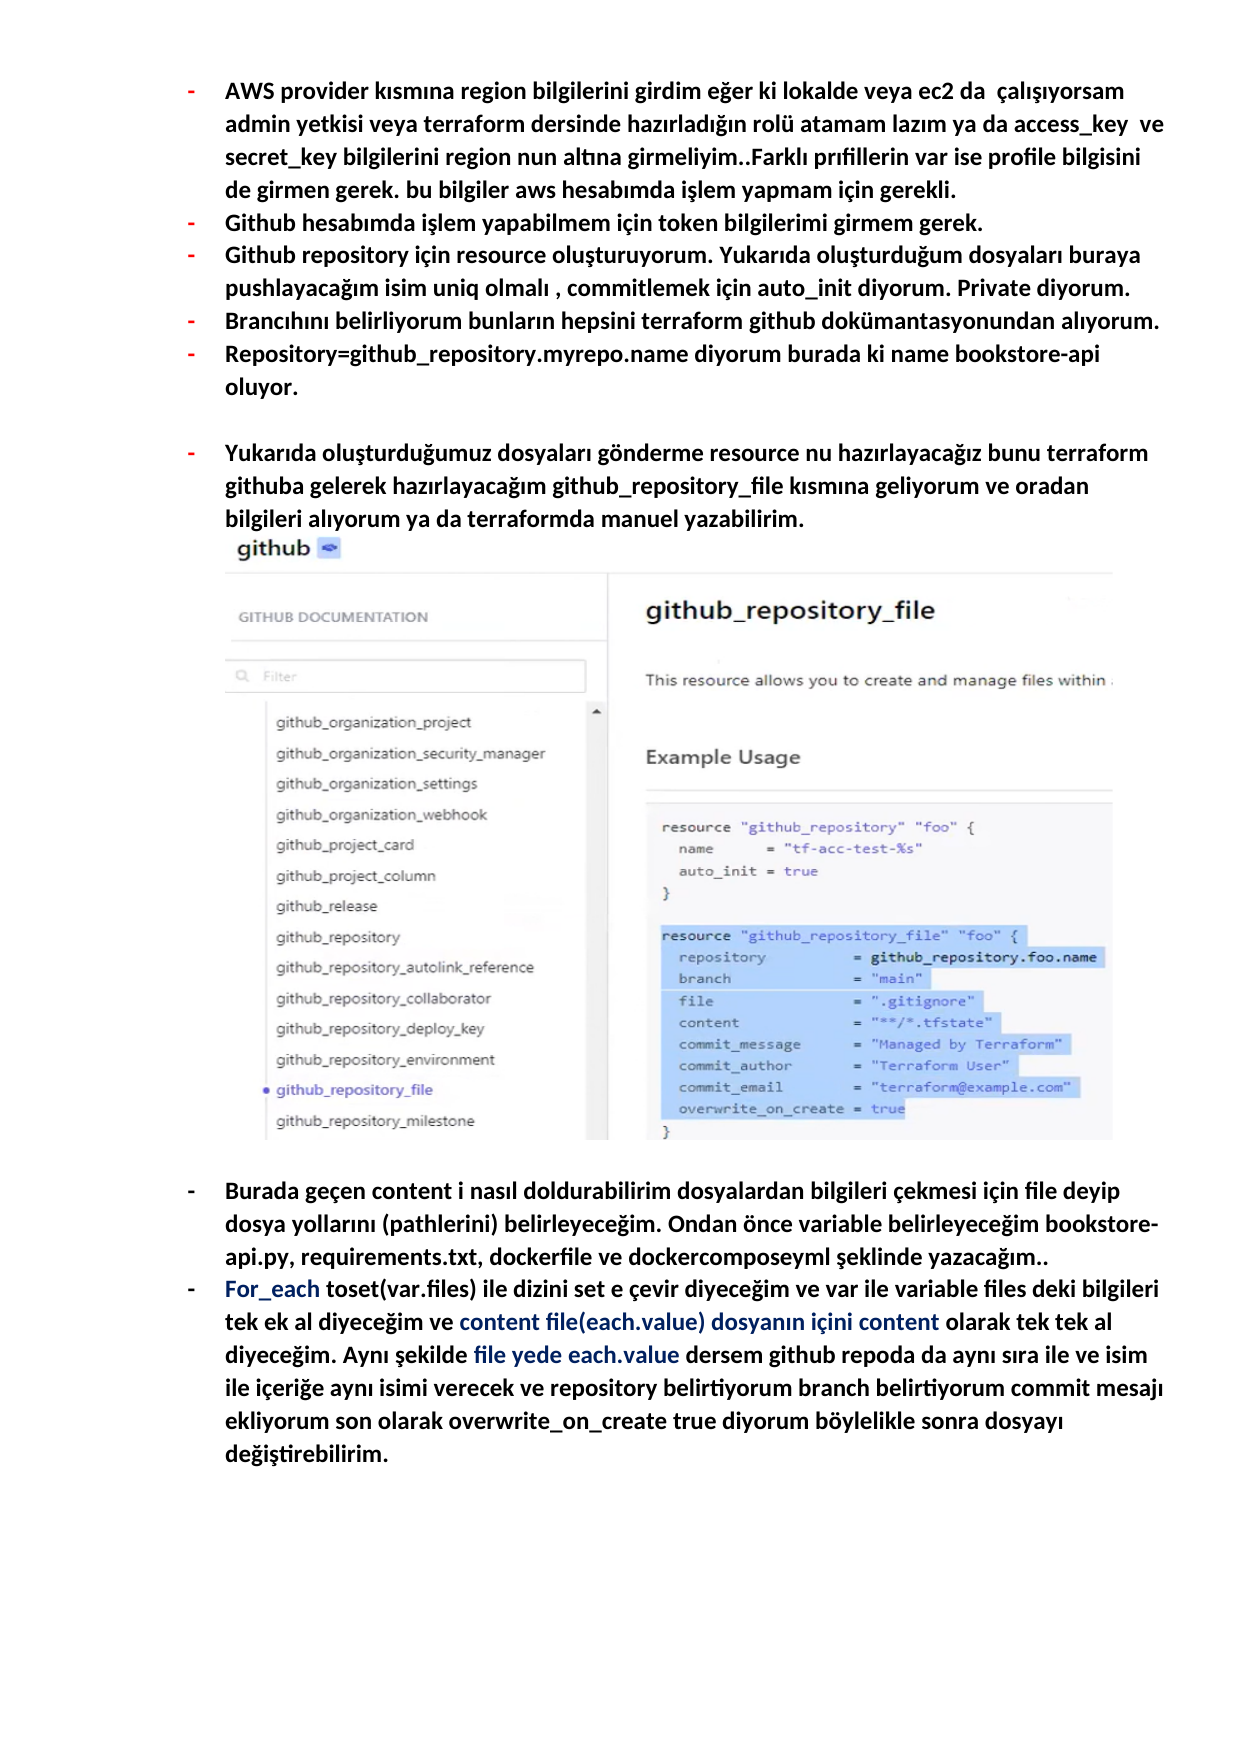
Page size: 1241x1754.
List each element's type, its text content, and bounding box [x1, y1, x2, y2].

list Yukarıda oluşturduğumuz dosyaları gönderme resource nu hazırlayacağız bunu terraform githuba gelerek hazırlayacağım github_repository_file kısmına geliyorum ve oradan bilgileri alıyorum ya da terraformda manuel yazabilirim. [187, 437, 1165, 533]
list AWS provider kısmına region bilgilerini girdim eğer ki lokalde veya ec2 da çalışıyorsam admin yetkisi veya terraform dersinde hazırladığın rolü atamam lazım ya da access_key ve secret_key bilgilerini region nun altına girmeliyim..Farklı prıfillerin var ise profile bilgisini de girmen gerek. bu bilgiler aws hesabımda işlem yapmam için gerekli. [187, 75, 1165, 204]
list Repository=github_repository.myrepo.name diyorum burada ki name bookstore-api oluyor. [187, 338, 1165, 402]
picture [225, 535, 1113, 1140]
list Burada geçen content i nasıl doldurabilirim dosyalardan bilgileri çekmesi için file deyip dosya yollarını (pathlerini) belirleyeceğim. Ondan önce variable belirleyeceğim bookstore-api.py, requirements.txt, dockerfile ve dockercomposeyml şeklinde yazacağım.. [187, 1175, 1165, 1271]
list For_each toset(var.files) ile dizini set e çevir diyeceğim ve var ile variable files deki bilgileri tek ek al diyeceğim ve content file(each.value) dosyanın içini content olarak tek tek al diyeceğim. Aynı şekilde file yede each.value dersem github repoda da aynı sıra ile ve isim ile içeriğe aynı isimi verecek ve repository belirtiyorum branch belirtiyorum commit mesajı ekliyorum son olarak overwrite_on_create true diyorum böylelikle sonra dosyayı değiştirebilirim. [187, 1274, 1165, 1469]
list Github hesabımda işlem yapabilmem için token bilgilerimi girmem gerek. [187, 207, 1165, 237]
list Github repository için resource oluşturuyorum. Yukarıda oluşturduğum dosyaları buraya pushlayacağım isim uniq olmalı , commitlemek için auto_init diyorum. Private diyorum. [187, 239, 1165, 303]
list Brancıhını belirliyorum bunların hepsini terraform github dokümantasyonundan alıyorum. [187, 305, 1165, 336]
